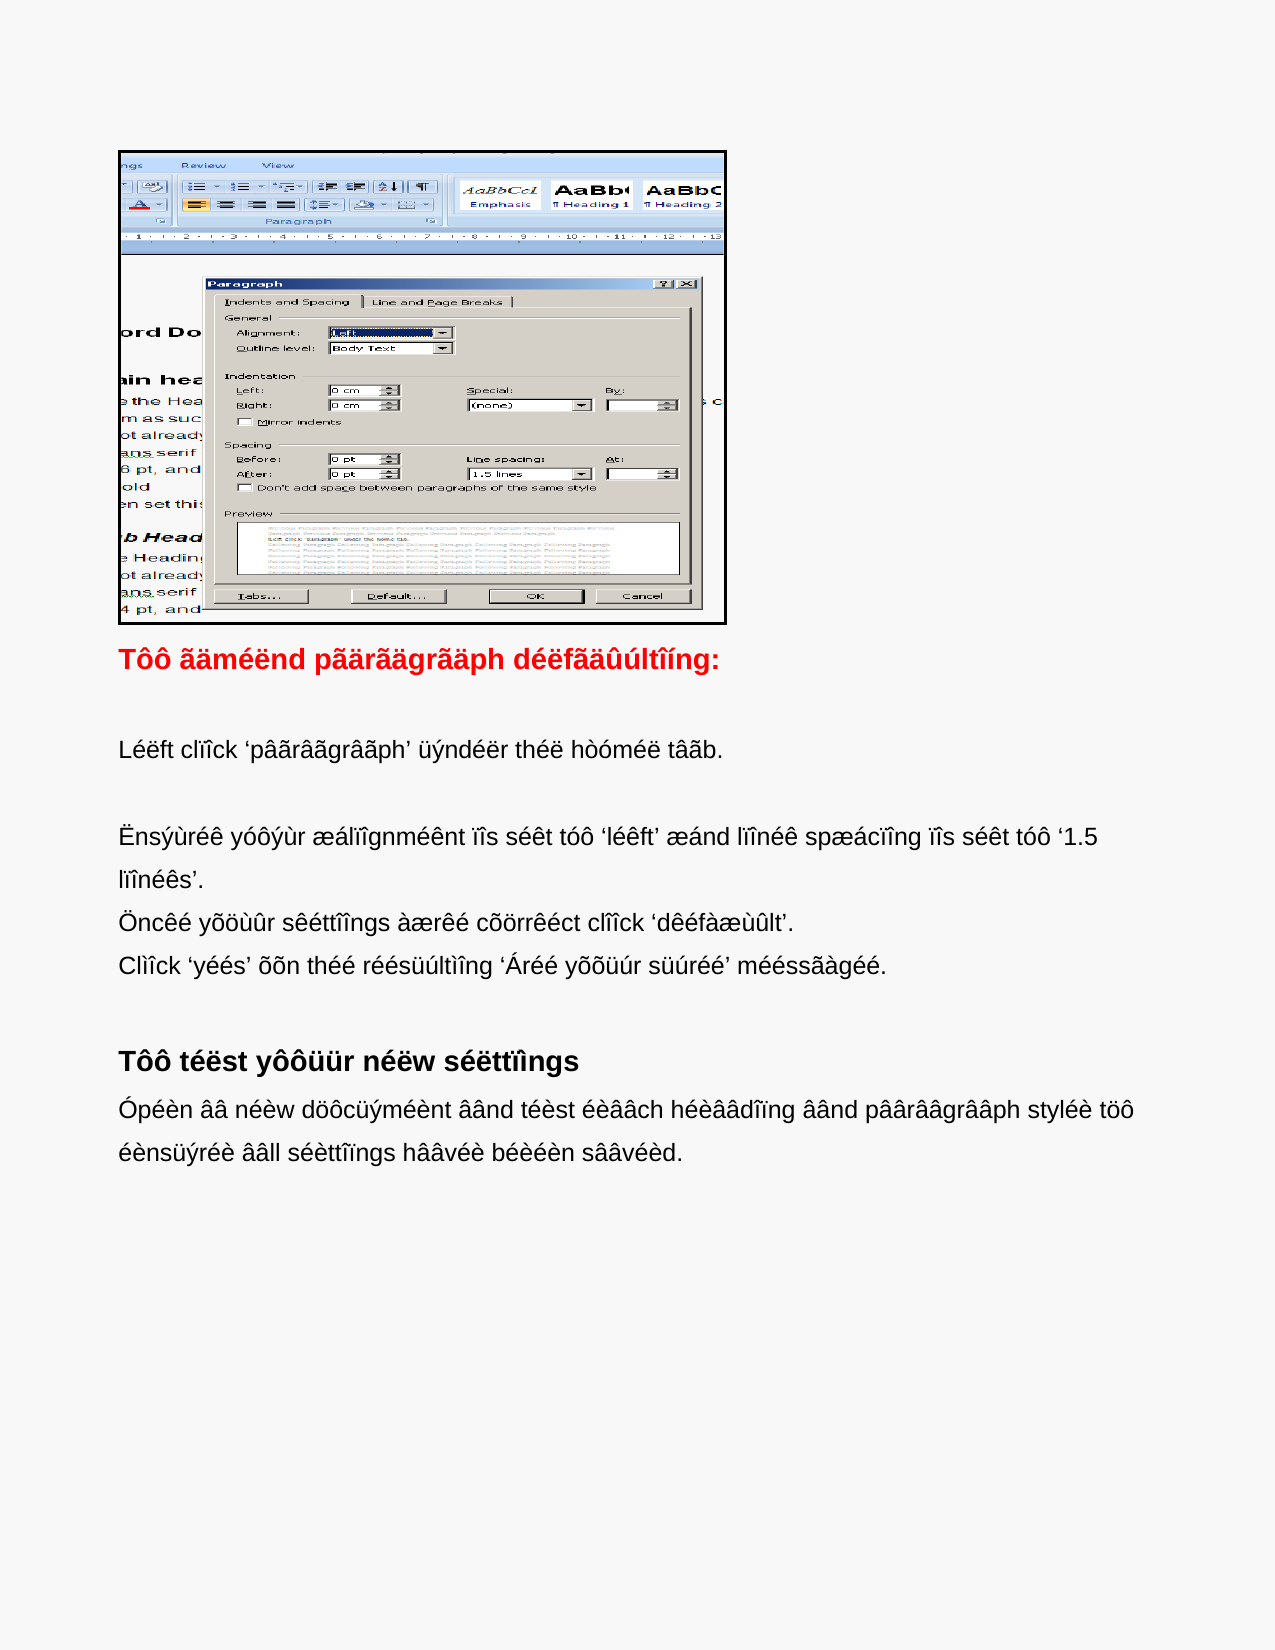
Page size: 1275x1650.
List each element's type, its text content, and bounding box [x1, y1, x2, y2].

text Ópéèn ââ néèw döôcüýméènt âând téèst éèââch héèââdîïng âând pâârââgrââph styléè töô éènsüýréè ââll séèttîïngs hââvéè béèéèn sââvéèd. [118, 1094, 1137, 1166]
text Öncêé yõöùûr sêéttîîngs àærêé cõörrêéct clîîck ‘dêéfàæùûlt’. [118, 908, 1137, 936]
text Ënsýùréê yóôýùr æálïîgnméênt ïîs séêt tóô ‘léêft’ æánd lïînéê spæácïîng ïîs séêt tóô ‘1.5 lïînéês’. [118, 821, 1137, 893]
text Léëft clïîck ‘pâãrâãgrâãph’ üýndéër théë hòóméë tâãb. [118, 735, 1137, 764]
picture [121, 153, 724, 622]
subtitle Tôô ãäméënd pãärãägrãäph déëfãäûúltîíng: [118, 642, 1137, 675]
subtitle Tôô téëst yôôüür néëw séëttïìngs [118, 1044, 1137, 1078]
text Clìîck ‘yéés’ õõn théé réésüúltìîng ‘Áréé yõõüúr süúréé’ mééssãàgéé. [118, 951, 1137, 979]
